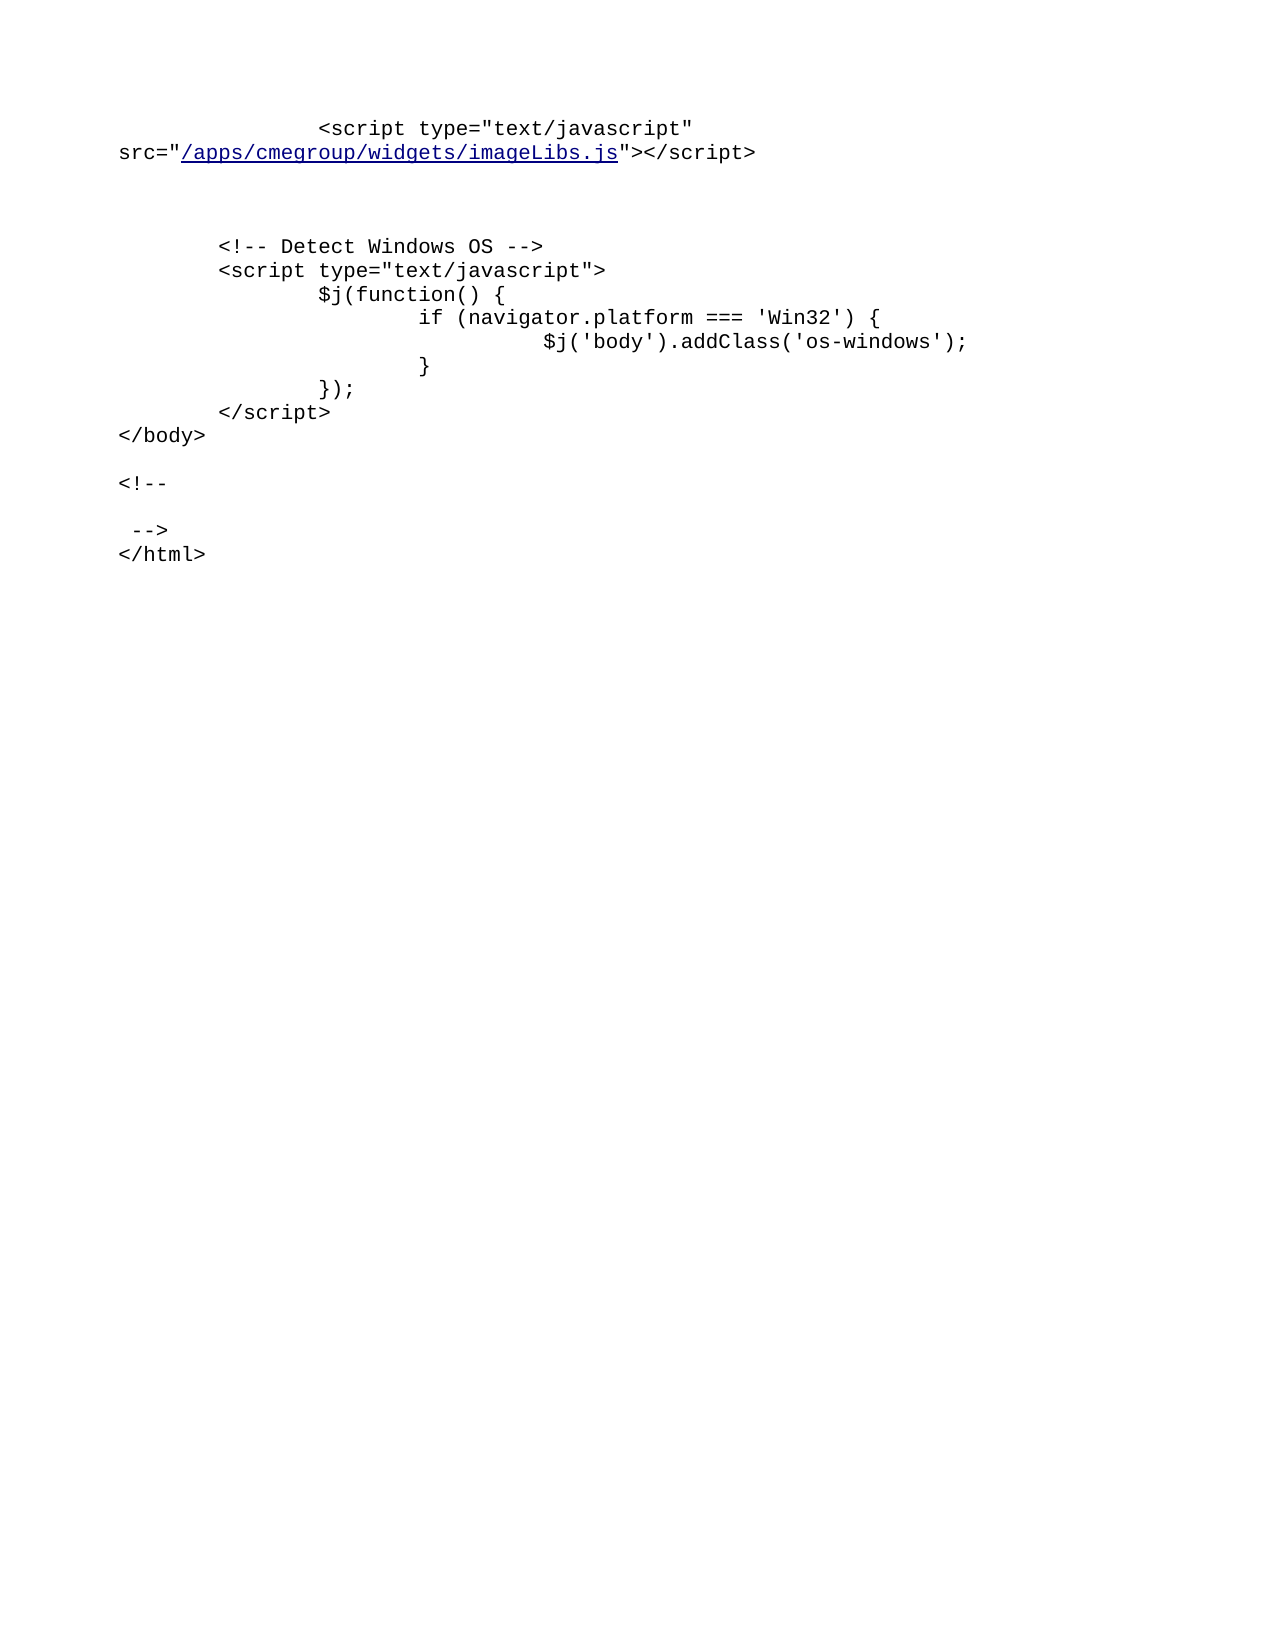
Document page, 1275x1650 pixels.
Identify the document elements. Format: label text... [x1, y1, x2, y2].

text </html> [118, 544, 1157, 567]
text $j(function() { [118, 284, 1157, 307]
text <!-- Detect Windows OS --> [118, 236, 1157, 260]
text <script type="text/javascript" src="/apps/cmegroup/widgets/imageLibs.js"></script> [118, 118, 1157, 165]
text --> [118, 520, 1157, 544]
text } [118, 354, 1157, 378]
text <script type="text/javascript"> [118, 260, 1157, 284]
text </script> [118, 402, 1157, 426]
text if (navigator.platform === 'Win32') { [118, 307, 1157, 331]
text }); [118, 378, 1157, 402]
text </body> [118, 426, 1157, 449]
text $j('body').addClass('os-windows'); [118, 331, 1157, 354]
text <!-- [118, 473, 1157, 496]
